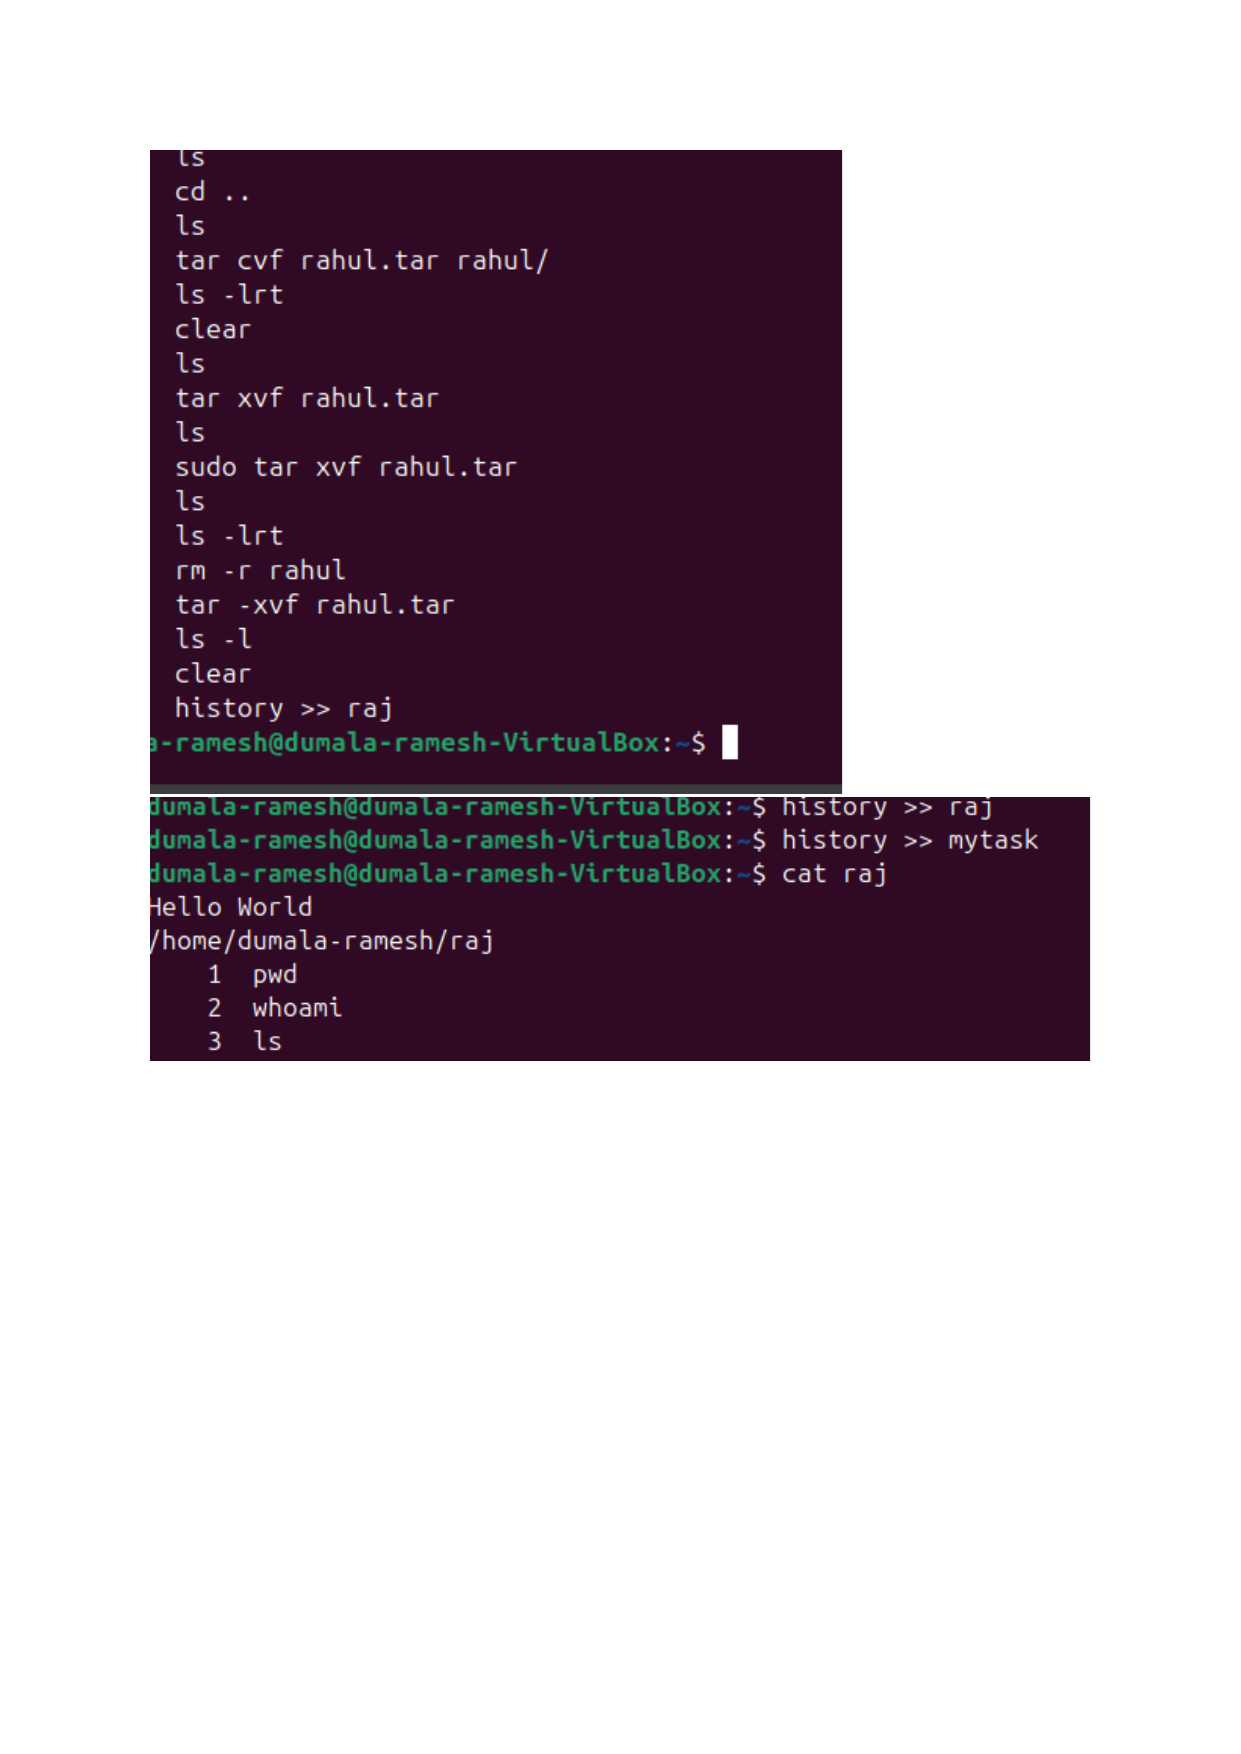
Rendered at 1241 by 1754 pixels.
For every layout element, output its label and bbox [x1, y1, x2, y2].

picture [150, 150, 843, 794]
picture [150, 797, 1091, 1061]
